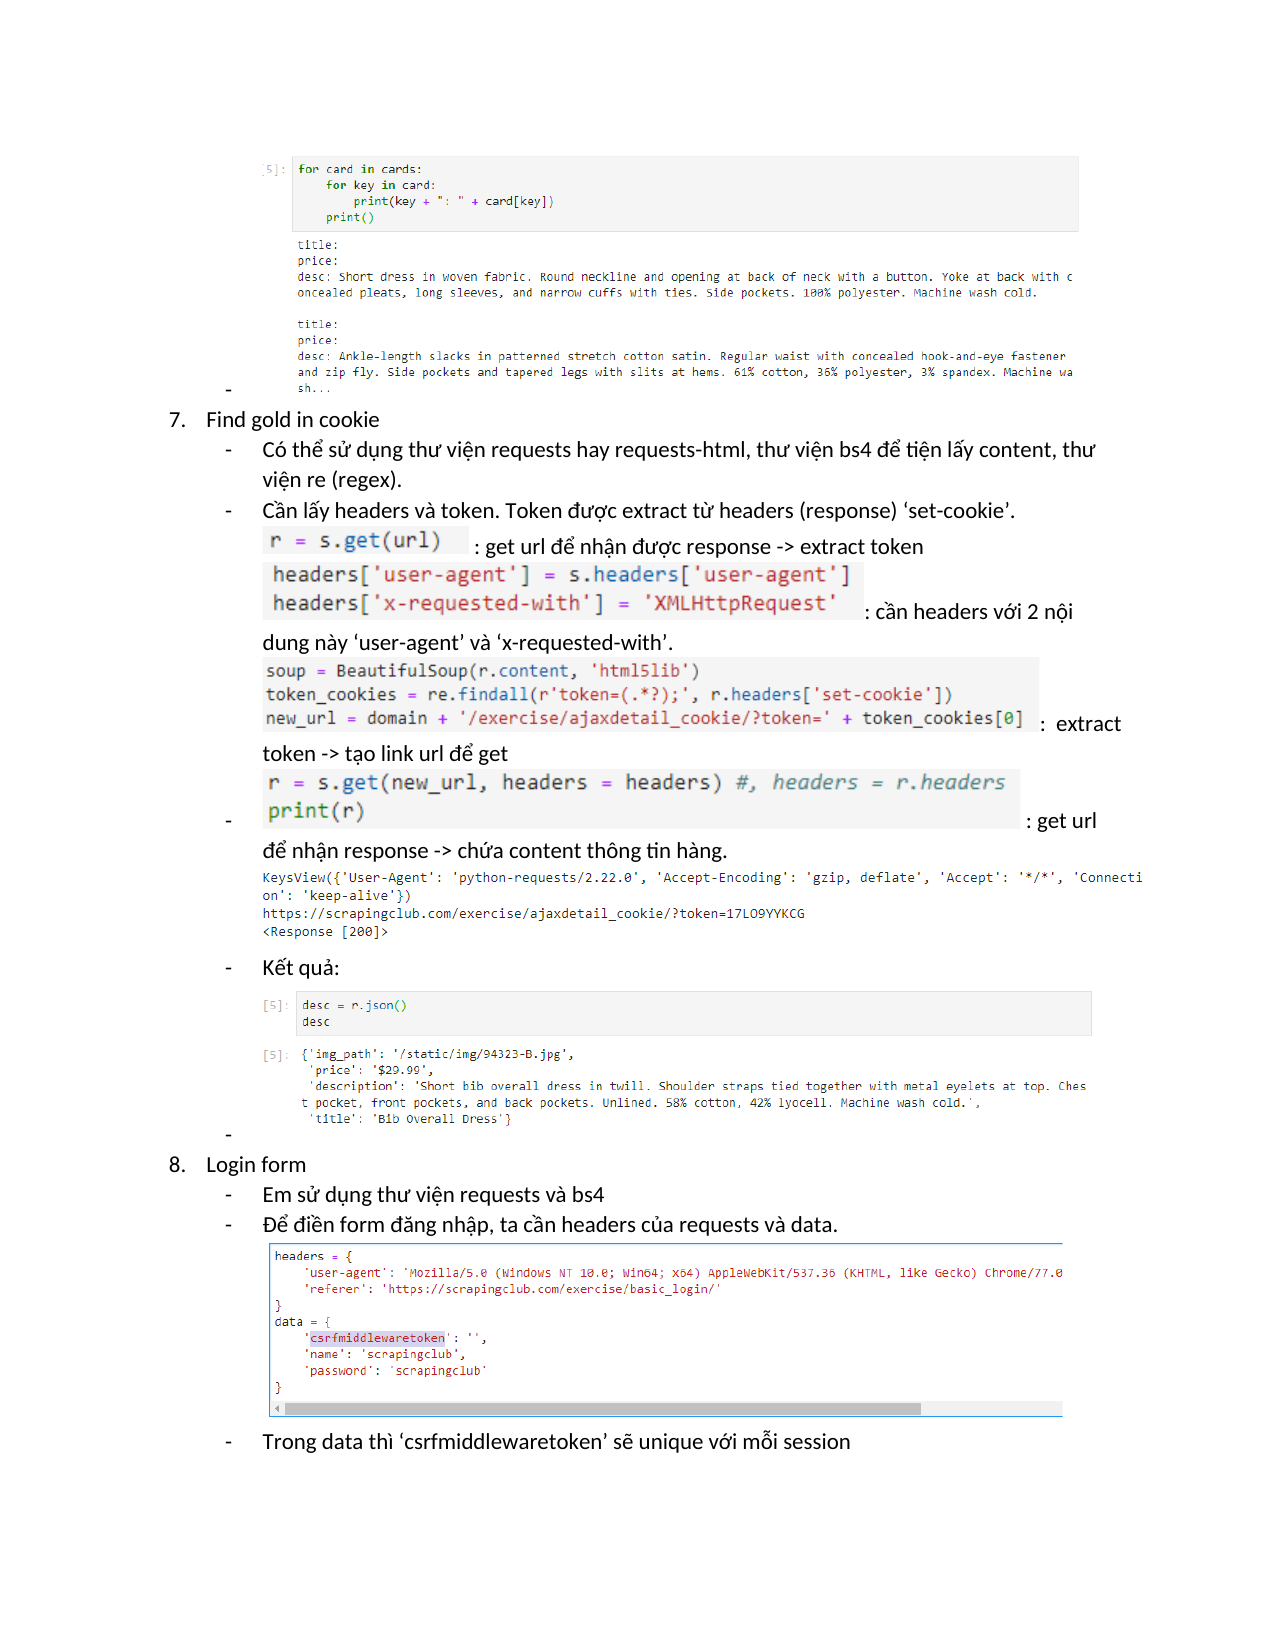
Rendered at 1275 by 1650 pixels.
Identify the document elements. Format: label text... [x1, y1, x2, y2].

picture [262, 562, 865, 620]
list : get url để nhận được response -> extract token [262, 526, 1125, 560]
picture [262, 982, 1102, 1143]
list Có thể sử dụng thư viện requests hay requests-html, thư viện bs4 để tiện lấy content, thư viện re (regex). [225, 435, 1125, 493]
list Login form [169, 1150, 1125, 1178]
list Trong data thì ‘csrfmiddlewaretoken’ sẽ unique với mỗi session [225, 1427, 1125, 1455]
picture [262, 657, 1040, 732]
list Cần lấy headers và token. Token được extract từ headers (response) ‘set-cookie’. [225, 496, 1125, 524]
picture [262, 526, 469, 554]
picture [262, 150, 1093, 398]
picture [262, 866, 1147, 951]
picture [262, 1240, 1063, 1425]
list Kết quả: [225, 953, 1125, 981]
picture [262, 769, 1021, 829]
list Find gold in cookie [169, 405, 1125, 433]
list Em sử dụng thư viện requests và bs4 [225, 1180, 1125, 1208]
list Để điền form đăng nhập, ta cần headers của requests và data. [225, 1211, 1125, 1239]
